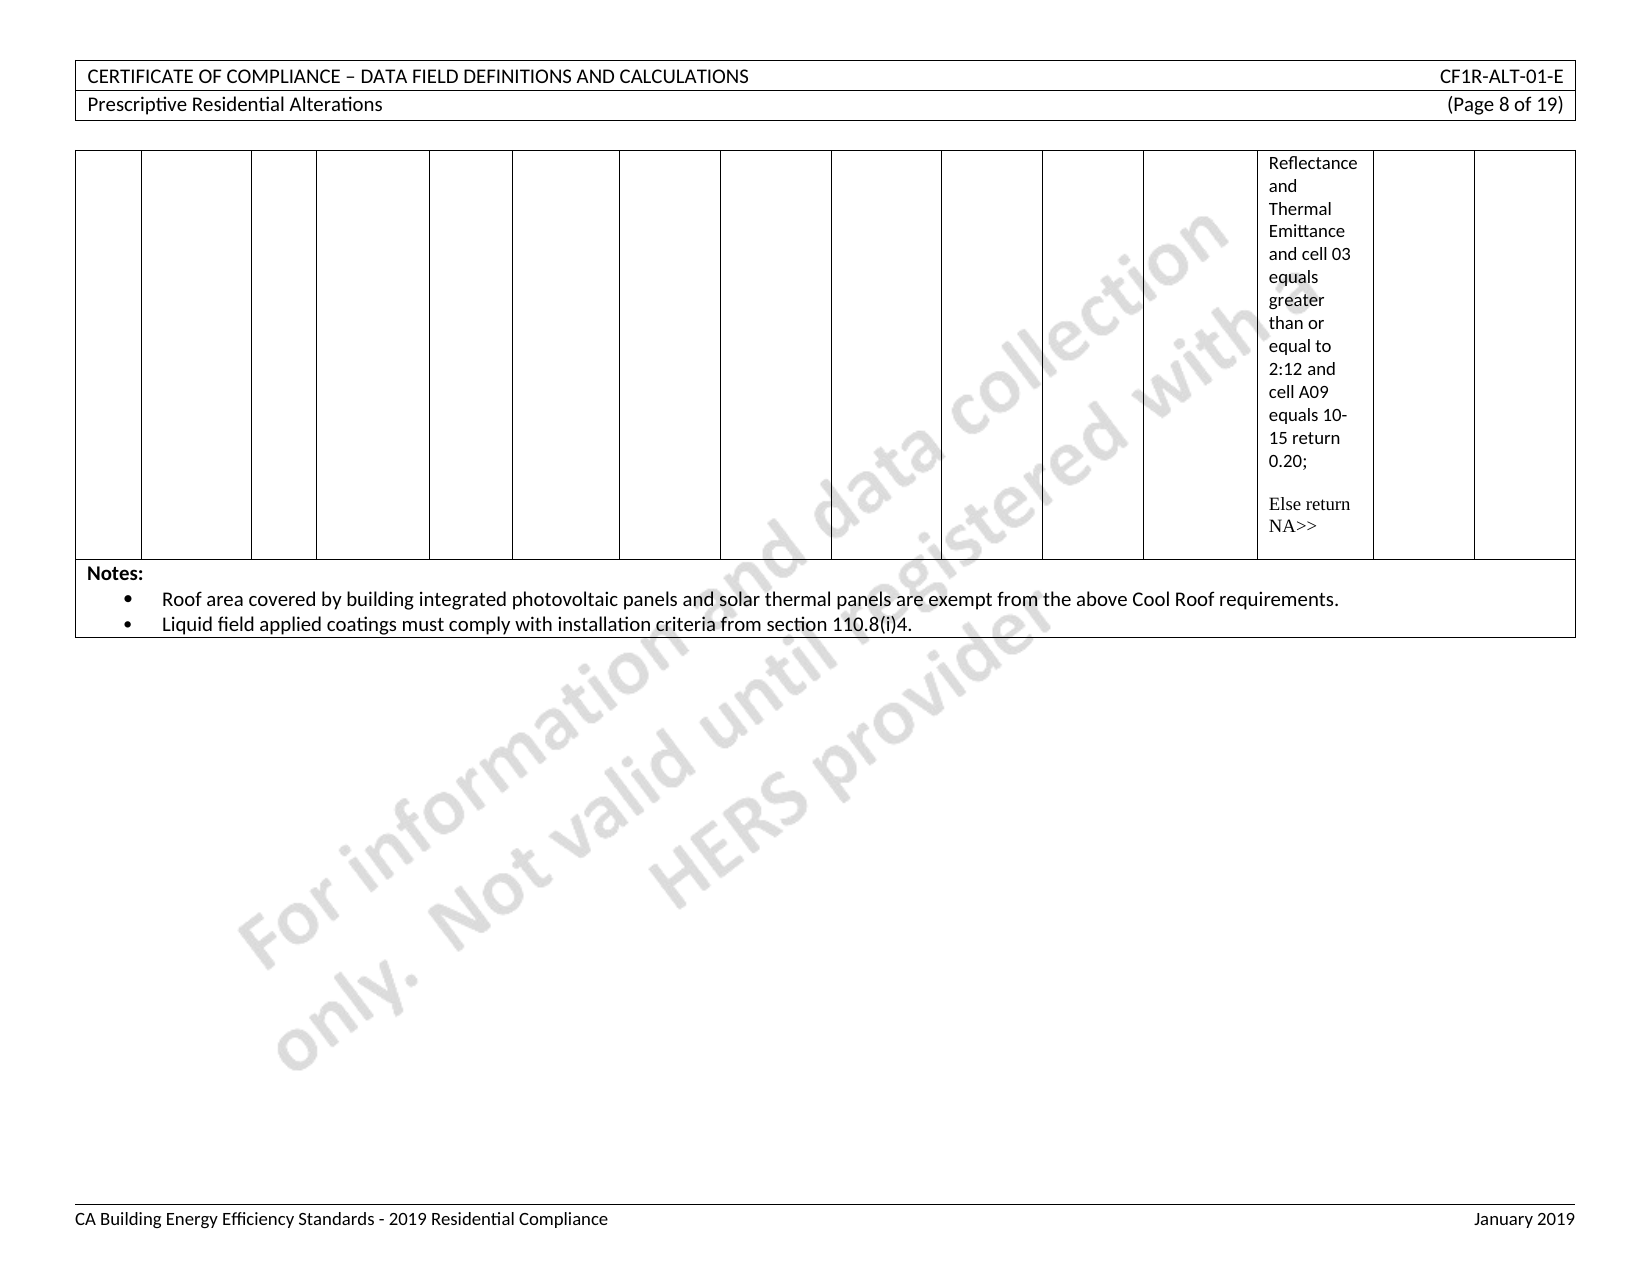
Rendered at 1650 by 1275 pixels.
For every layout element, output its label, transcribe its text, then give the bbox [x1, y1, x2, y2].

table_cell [832, 151, 941, 559]
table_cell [942, 151, 1042, 559]
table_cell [721, 151, 831, 559]
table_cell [1258, 151, 1373, 559]
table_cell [142, 151, 251, 559]
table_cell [76, 151, 141, 559]
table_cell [1144, 151, 1257, 559]
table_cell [1475, 151, 1575, 559]
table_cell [513, 151, 619, 559]
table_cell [317, 151, 429, 559]
table_cell Notes: Roof area covered by building integrated photovoltaic panels and solar thermal panels are exempt from the above Cool Roof requirements. Liquid field applied coatings must comply with installation criteria from section 110.8(i)4. [76, 560, 1575, 637]
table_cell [1374, 151, 1474, 559]
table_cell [430, 151, 512, 559]
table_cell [620, 151, 720, 559]
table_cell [252, 151, 316, 559]
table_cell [1043, 151, 1143, 559]
